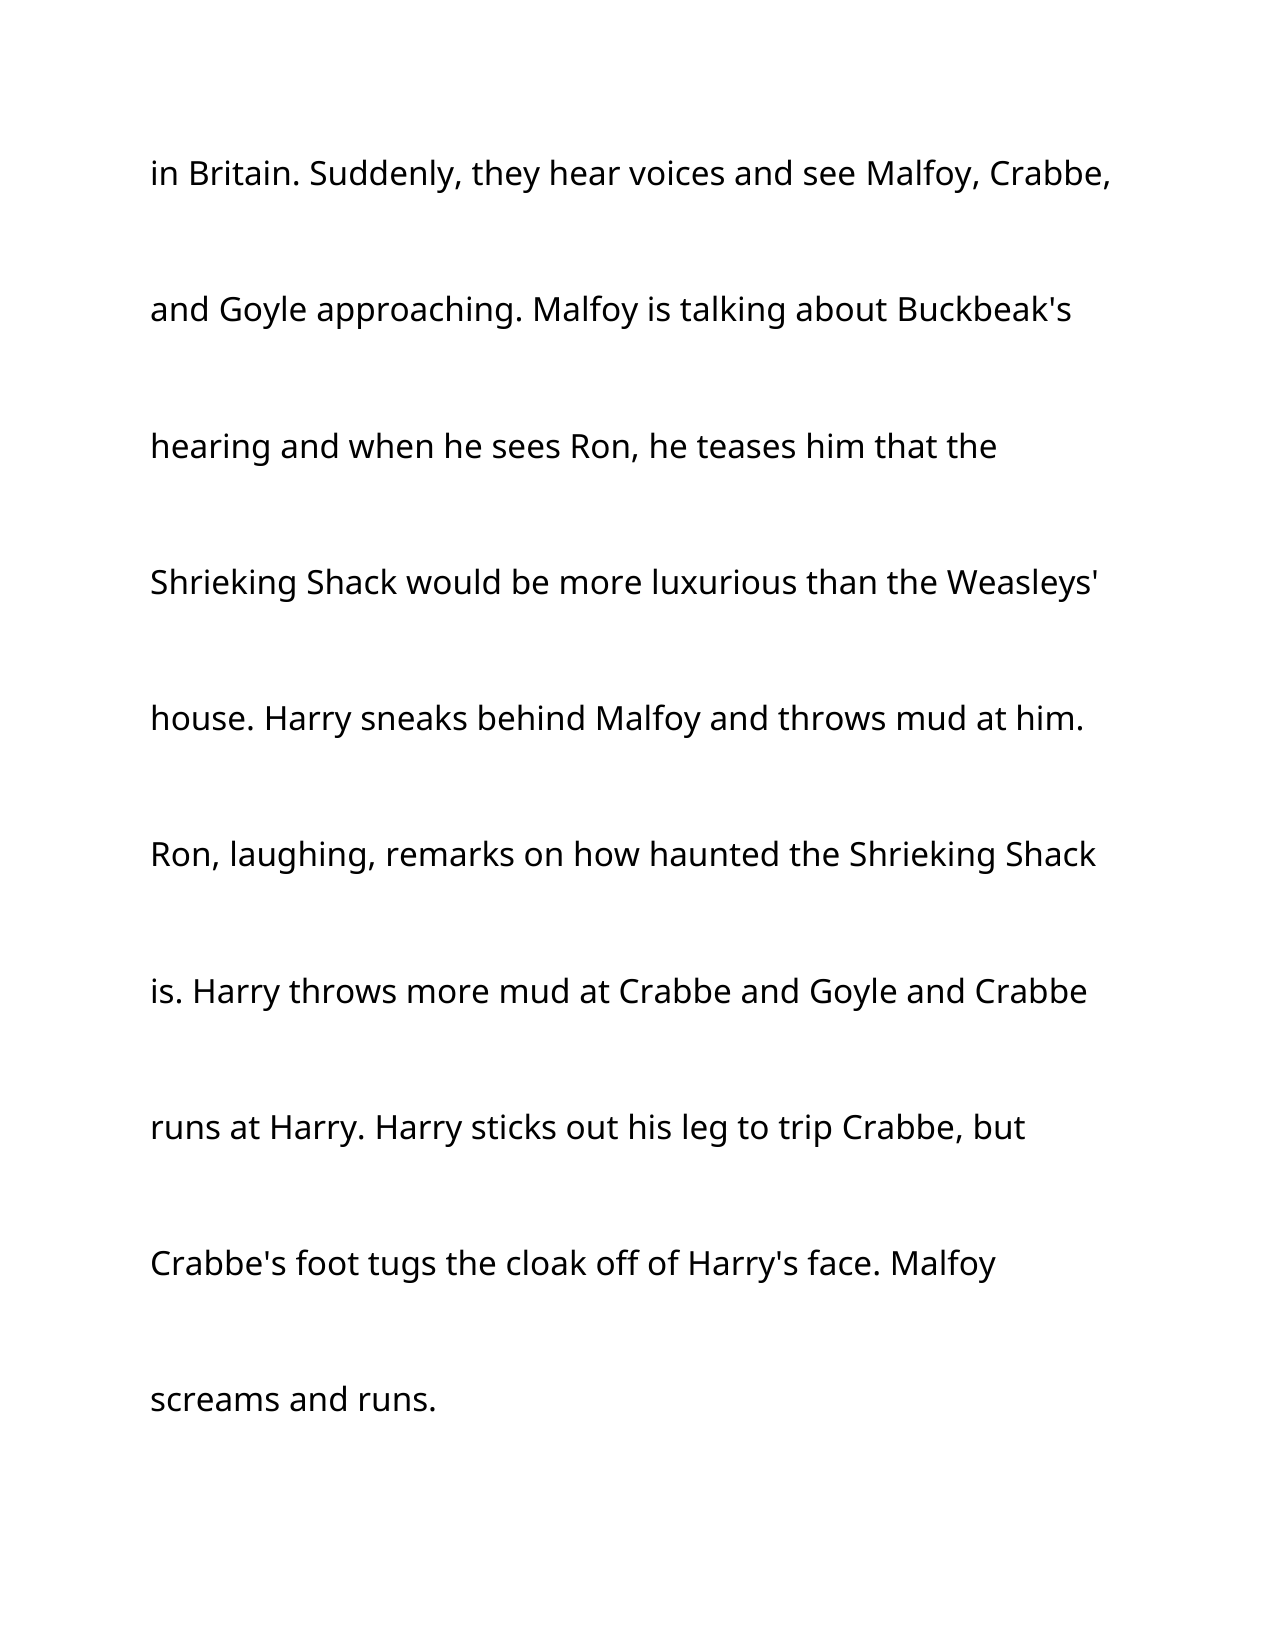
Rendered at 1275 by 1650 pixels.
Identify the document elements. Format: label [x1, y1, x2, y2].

text [150, 150, 1125, 1422]
